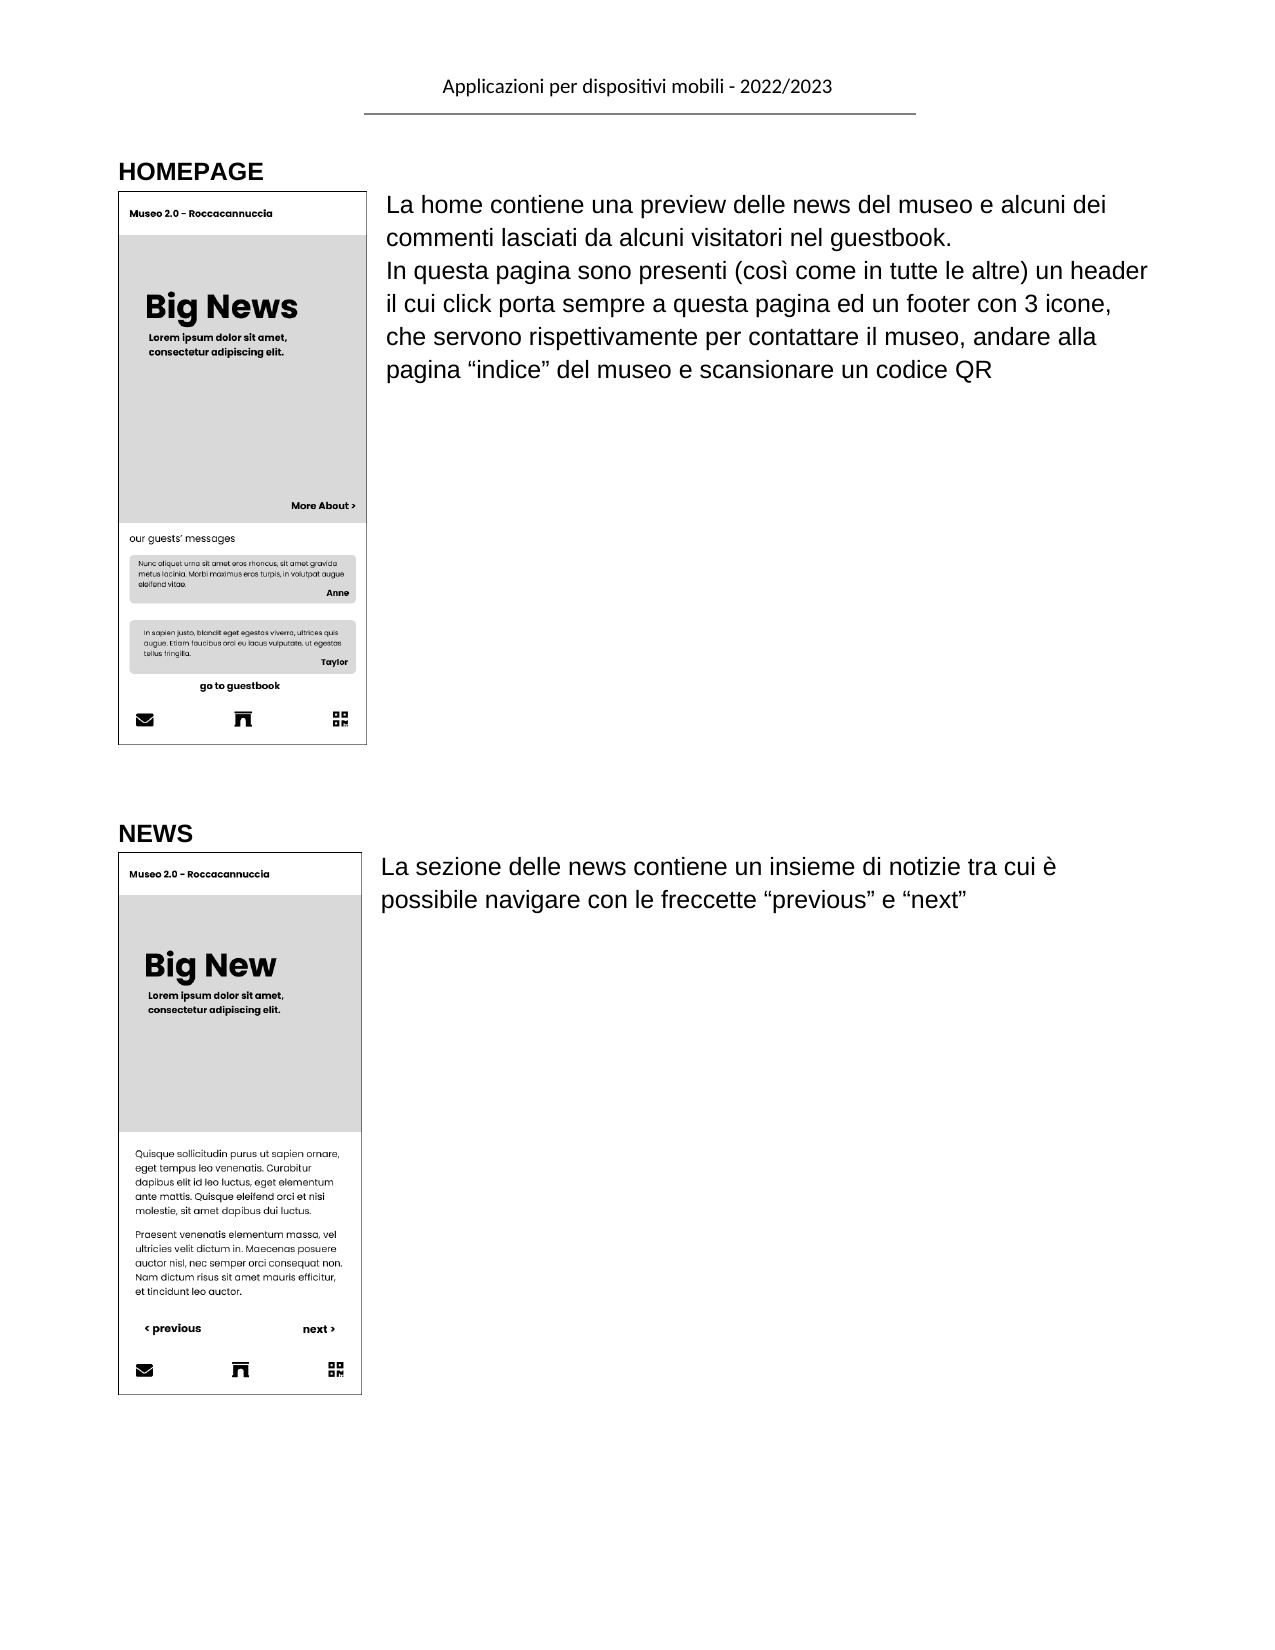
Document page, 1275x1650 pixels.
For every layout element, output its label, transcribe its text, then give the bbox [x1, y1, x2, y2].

text In questa pagina sono presenti (così come in tutte le altre) un header il cui click porta sempre a questa pagina ed un footer con 3 icone, che servono rispettivamente per contattare il museo, andare alla pagina “indice” del museo e scansionare un codice QR [367, 256, 1157, 383]
text La sezione delle news contiene un insieme di notizie tra cui è possibile navigare con le freccette “previous” e “next” [362, 852, 1157, 913]
text HOMEPAGE [118, 157, 1157, 185]
picture [118, 191, 367, 745]
text NEWS [118, 819, 1157, 847]
picture [118, 852, 362, 1395]
text La home contiene una preview delle news del museo e alcuni dei commenti lasciati da alcuni visitatori nel guestbook. [118, 190, 1157, 251]
